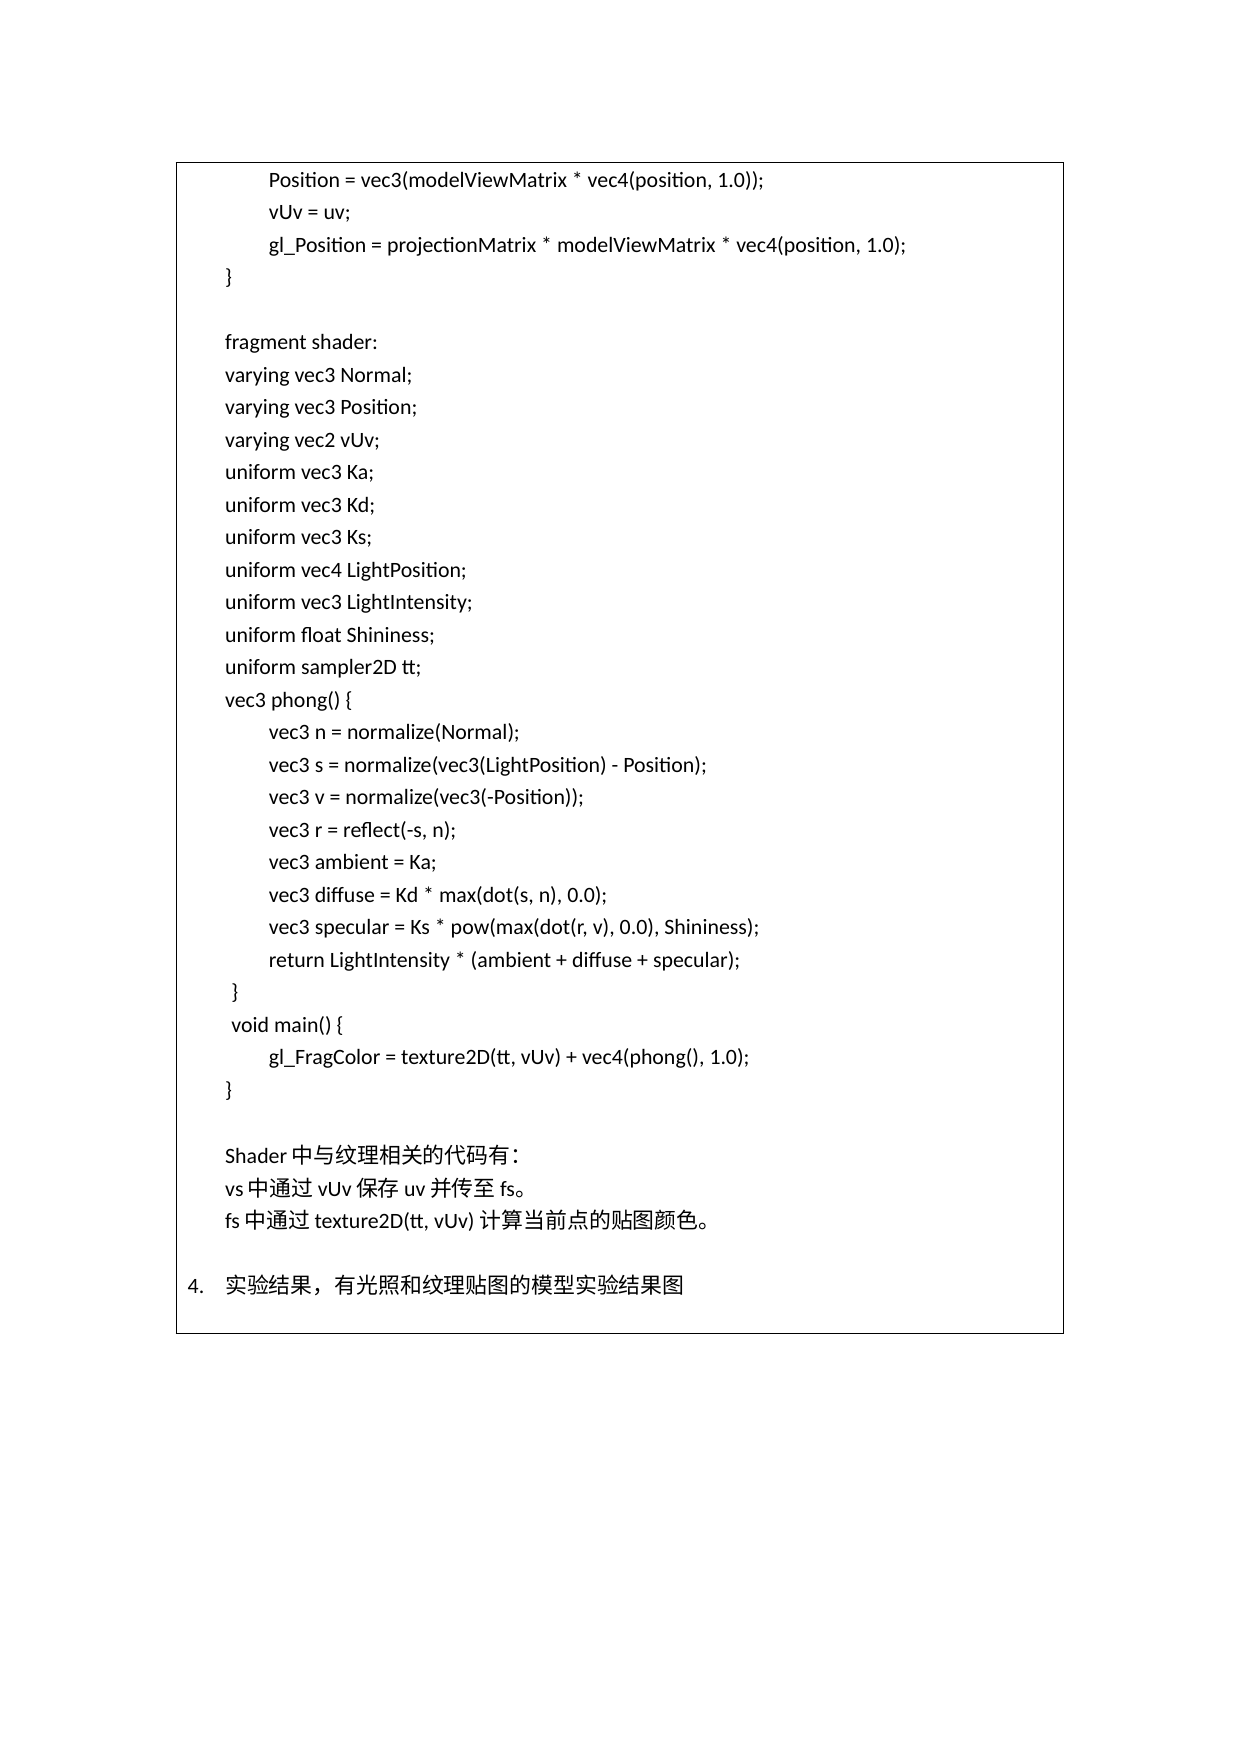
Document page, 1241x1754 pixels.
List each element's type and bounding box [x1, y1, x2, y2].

table_cell [177, 163, 1063, 1333]
